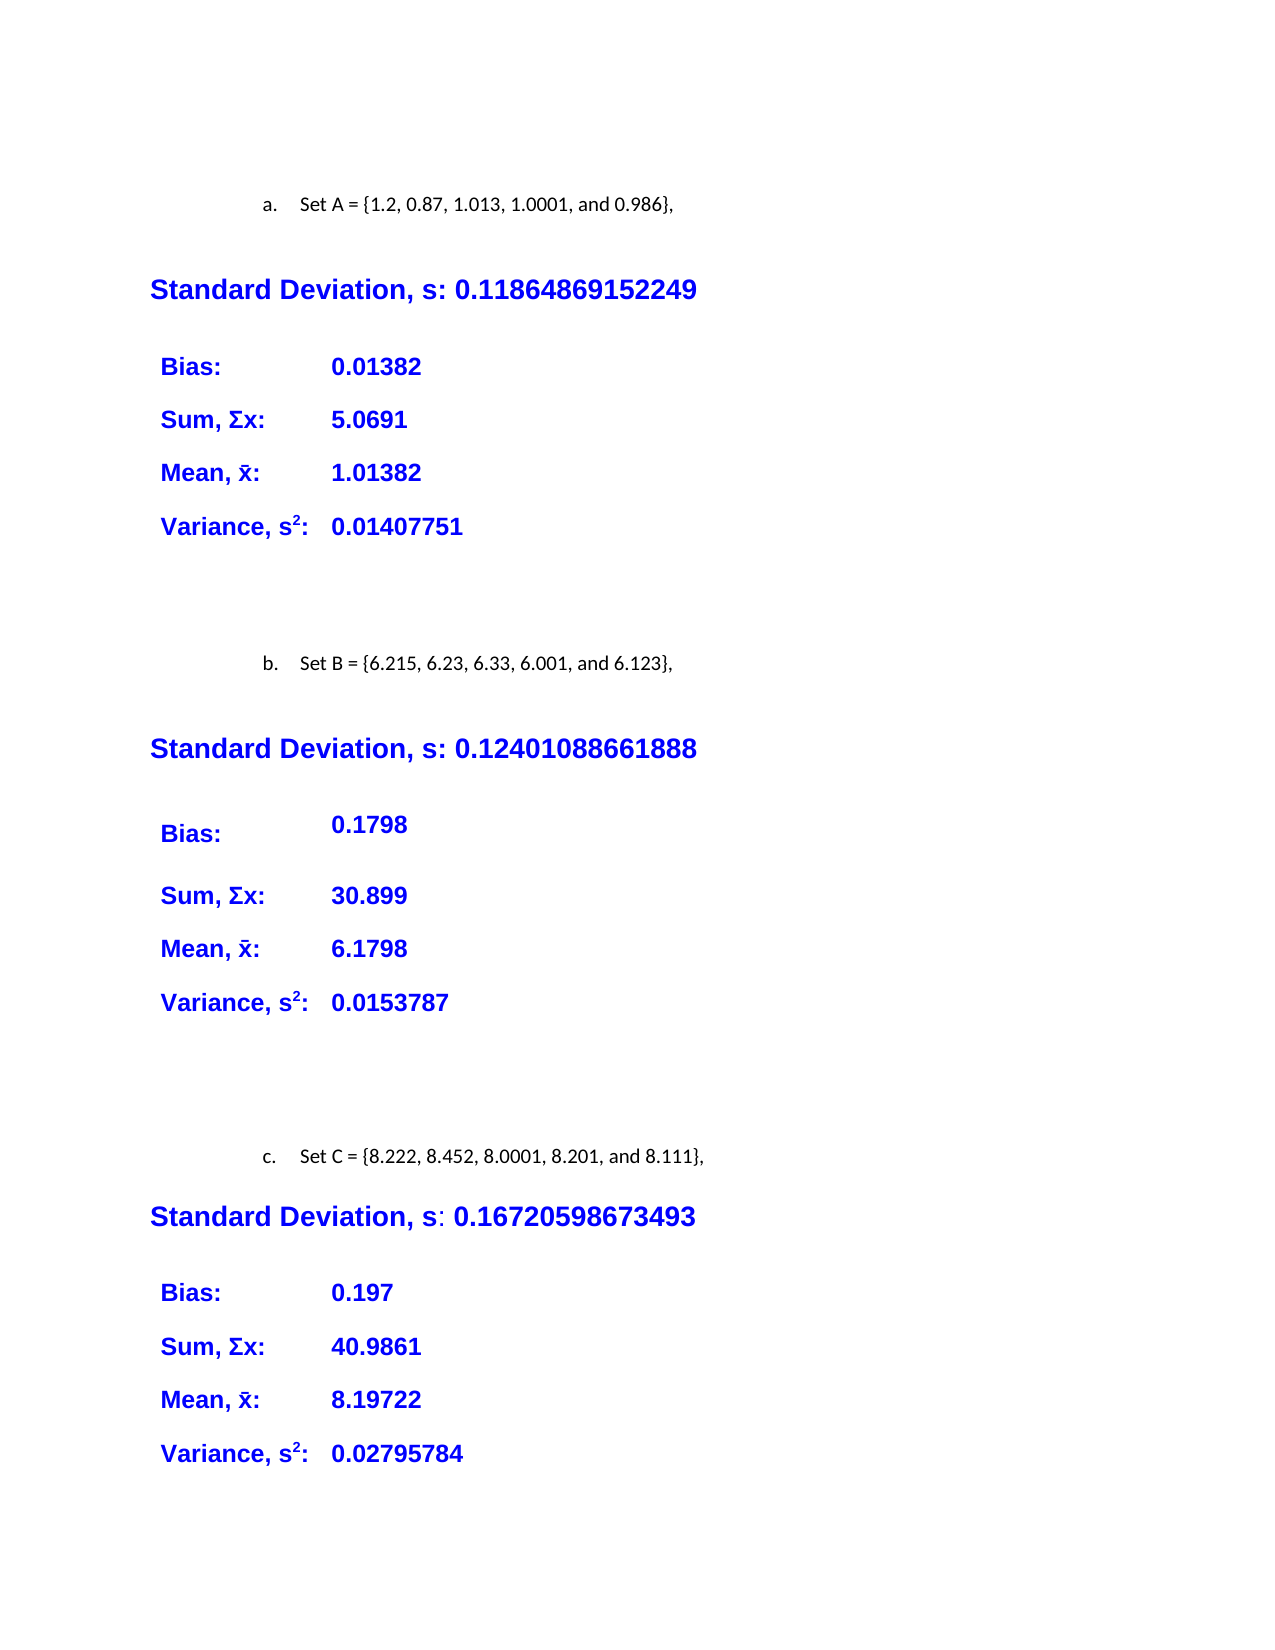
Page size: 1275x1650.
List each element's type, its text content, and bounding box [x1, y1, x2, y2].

table_cell Variance, s2: [150, 1428, 321, 1500]
table_cell Sum, Σx: [150, 870, 321, 924]
table_cell Variance, s2: [150, 977, 321, 1097]
table_cell 8.19722 [321, 1375, 488, 1428]
table_cell 0.02795784 [321, 1428, 488, 1500]
text Standard Deviation, s: 0.12401088661888 [150, 709, 1125, 787]
table_cell 0.01407751 [321, 501, 488, 621]
list Set C = {8.222, 8.452, 8.0001, 8.201, and 8.111}, [262, 1143, 1125, 1169]
table_header Bias: [150, 800, 321, 870]
text Standard Deviation, s: 0.11864869152249 [150, 250, 1125, 329]
table_cell 1.01382 [321, 448, 488, 501]
table_header 0.1798 [321, 800, 462, 870]
table_cell Mean, x̄: [150, 448, 321, 501]
table_header Bias: [150, 341, 321, 394]
text Standard Deviation, s: 0.16720598673493 [150, 1177, 1125, 1255]
table_cell Sum, Σx: [150, 395, 321, 448]
table_cell Sum, Σx: [150, 1321, 321, 1375]
table_header 0.197 [321, 1268, 488, 1321]
table_header Bias: [150, 1268, 321, 1321]
table_cell Mean, x̄: [150, 1375, 321, 1428]
table_cell 40.9861 [321, 1321, 488, 1375]
table_cell Variance, s2: [150, 501, 321, 621]
table_cell 30.899 [321, 870, 462, 924]
table_cell Mean, x̄: [150, 924, 321, 977]
table_header 0.01382 [321, 341, 488, 394]
table_cell 6.1798 [321, 924, 462, 977]
list Set B = {6.215, 6.23, 6.33, 6.001, and 6.123}, [262, 650, 1125, 676]
list Set A = {1.2, 0.87, 1.013, 1.0001, and 0.986}, [262, 191, 1125, 217]
table_cell 0.0153787 [321, 977, 462, 1097]
table_cell 5.0691 [321, 395, 488, 448]
